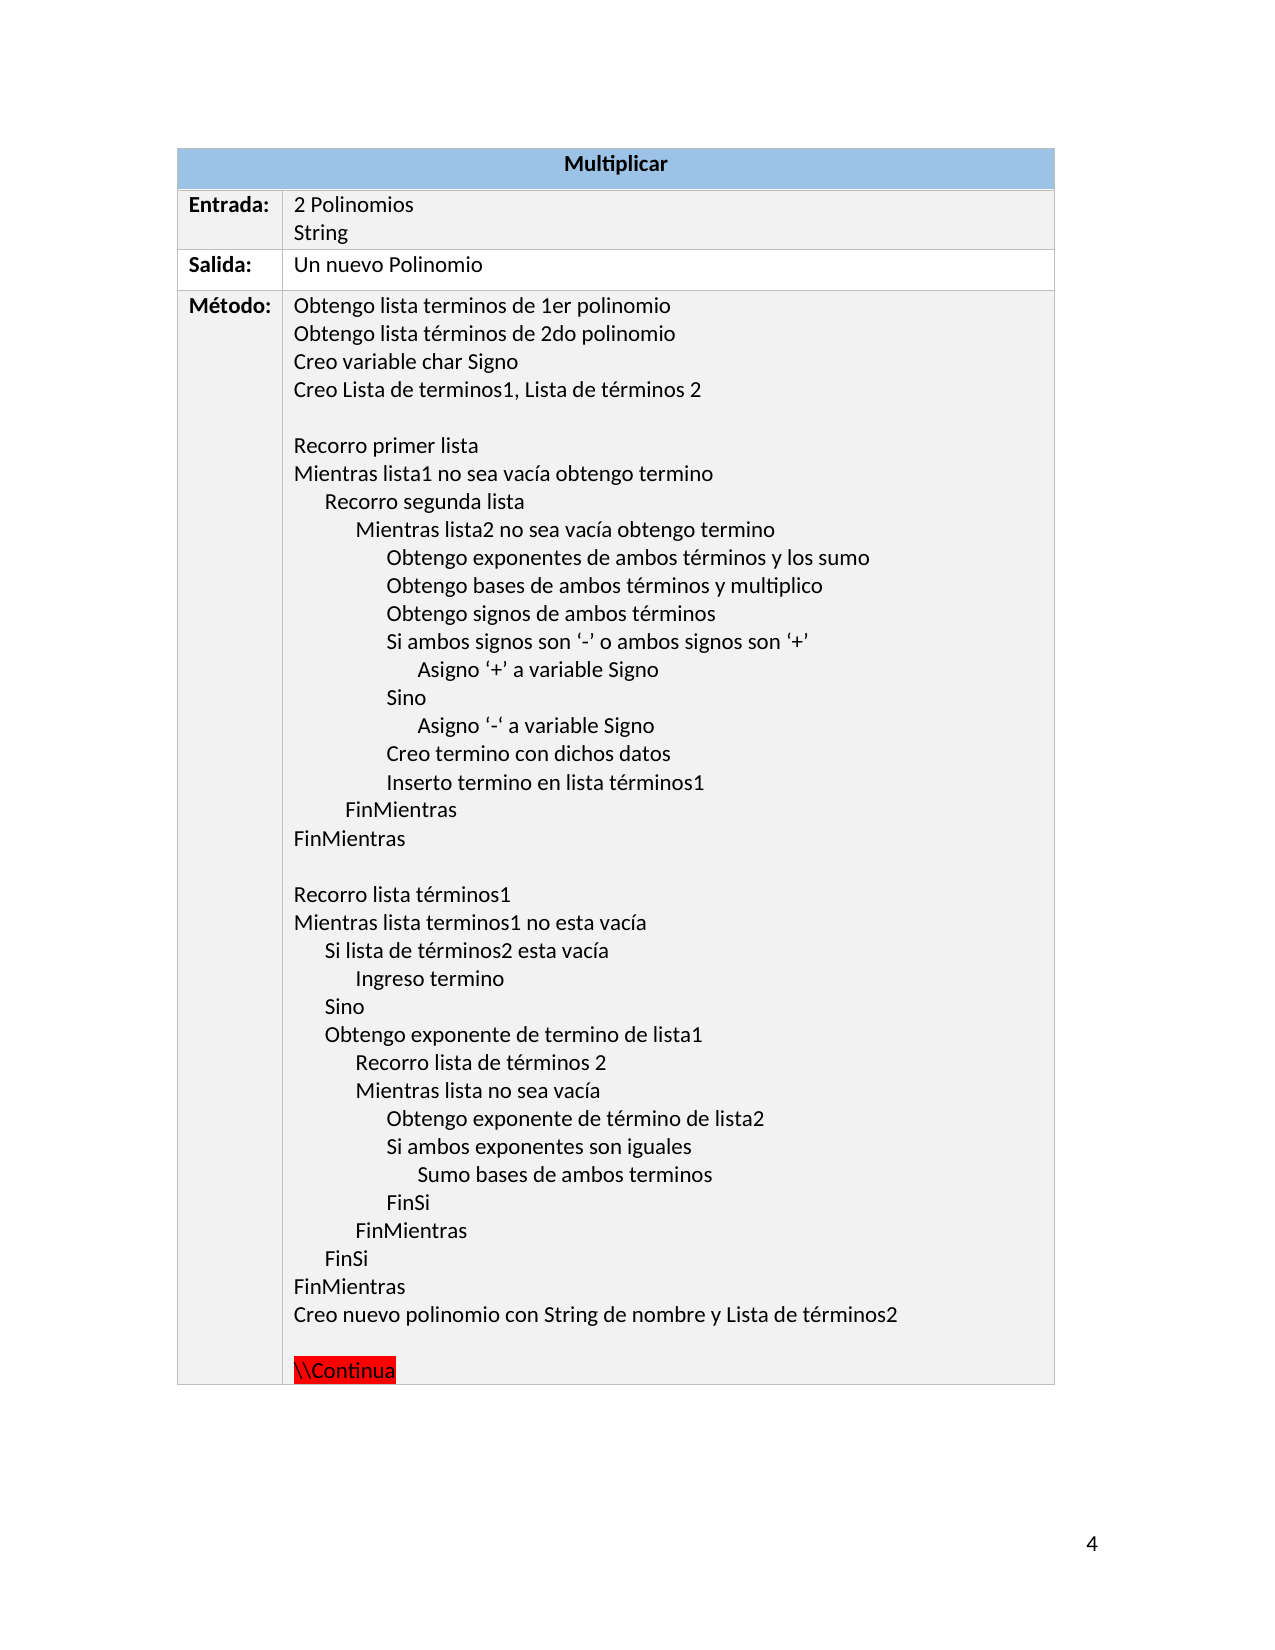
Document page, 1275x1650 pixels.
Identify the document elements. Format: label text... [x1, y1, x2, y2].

table_cell Entrada: [178, 191, 282, 249]
table_cell Un nuevo Polinomio [283, 250, 1054, 290]
table_cell Obtengo lista terminos de 1er polinomio Obtengo lista términos de 2do polinomio Creo variable char Signo Creo Lista de terminos1, Lista de términos 2 Recorro primer lista Mientras lista1 no sea vacía obtengo termino Recorro segunda lista Mientras lista2 no sea vacía obtengo termino Obtengo exponentes de ambos términos y los sumo Obtengo bases de ambos términos y multiplico Obtengo signos de ambos términos Si ambos signos son ‘-’ o ambos signos son ‘+’ Asigno ‘+’ a variable Signo Sino Asigno ‘-‘ a variable Signo Creo termino con dichos datos Inserto termino en lista términos1 FinMientras FinMientras Recorro lista términos1 Mientras lista terminos1 no esta vacía Si lista de términos2 esta vacía Ingreso termino Sino Obtengo exponente de termino de lista1 Recorro lista de términos 2 Mientras lista no sea vacía Obtengo exponente de término de lista2 Si ambos exponentes son iguales Sumo bases de ambos terminos FinSi FinMientras FinSi FinMientras Creo nuevo polinomio con String de nombre y Lista de términos2 \\Continua [283, 291, 1054, 1384]
table_cell 2 Polinomios String [283, 191, 1054, 249]
table_cell Método: [178, 291, 282, 1384]
table_header Multiplicar [178, 149, 1054, 189]
table_cell Salida: [178, 250, 282, 290]
